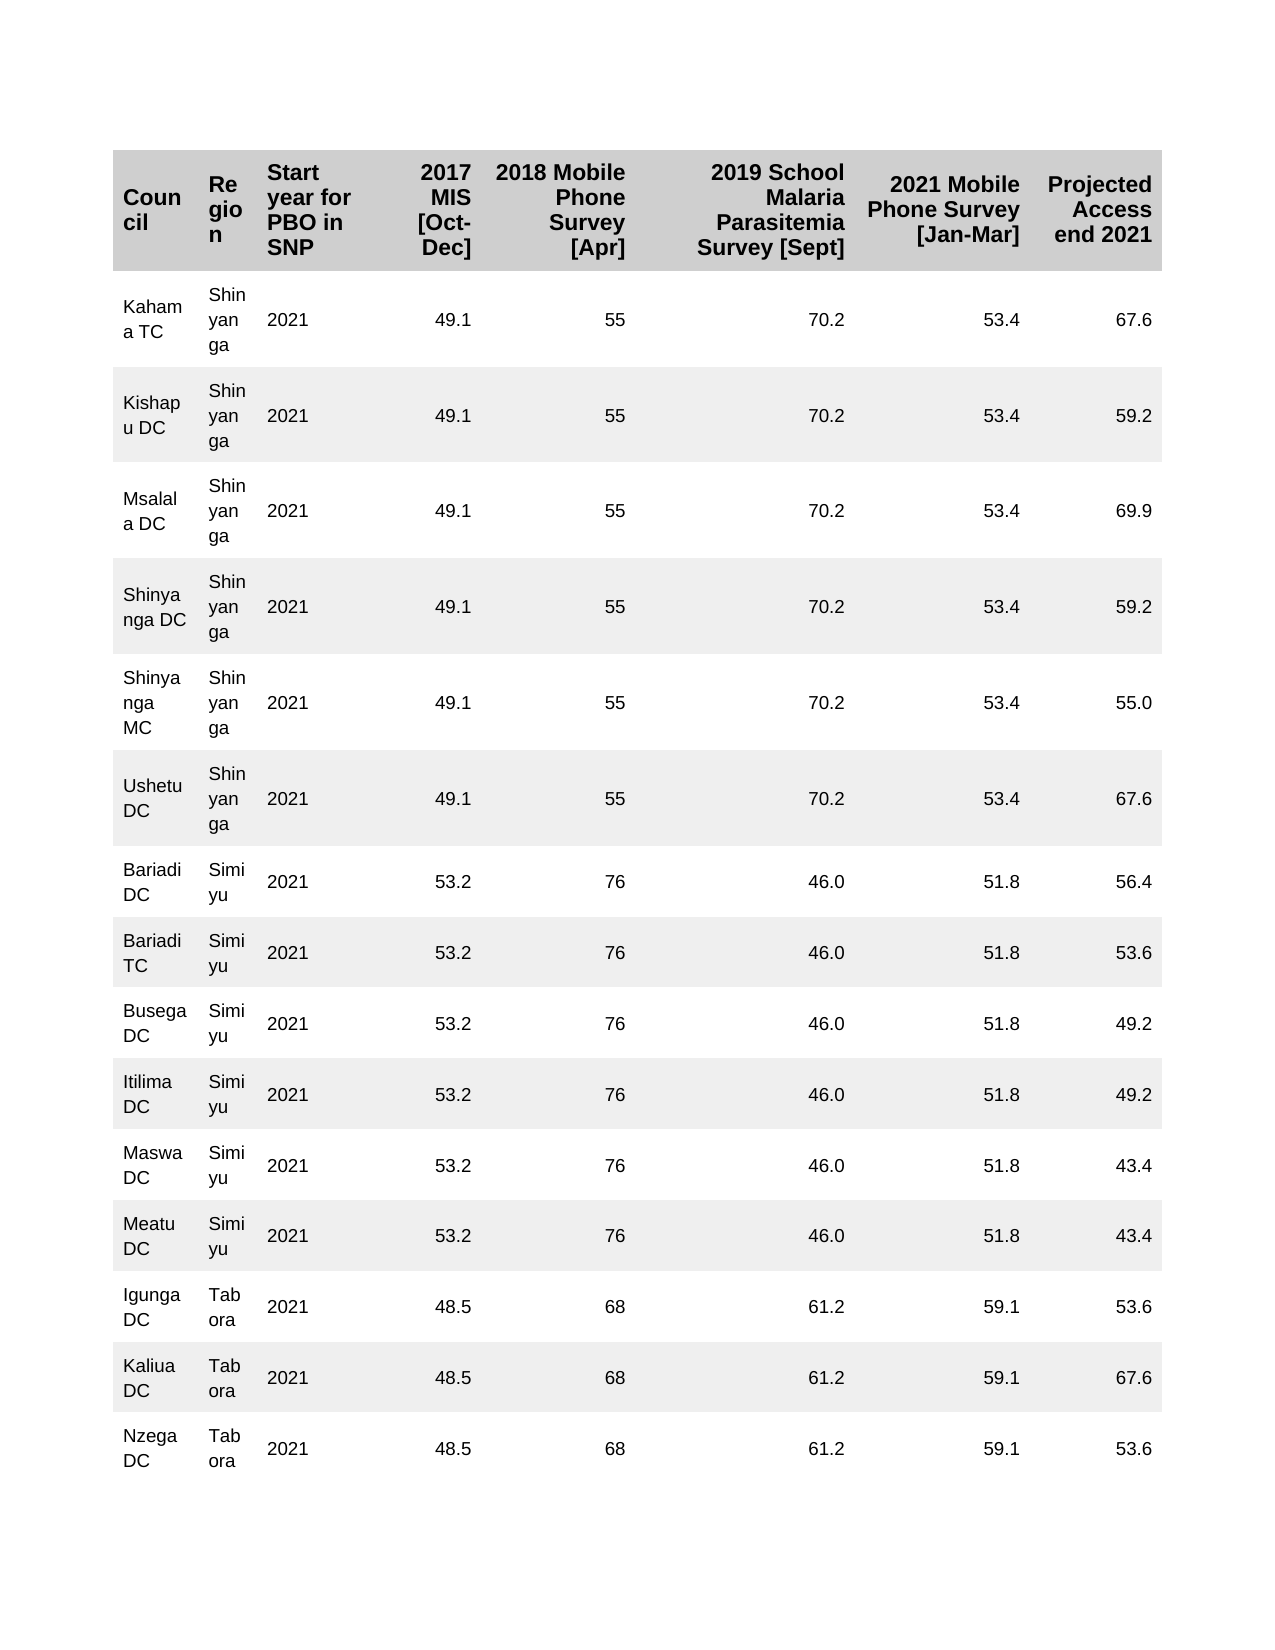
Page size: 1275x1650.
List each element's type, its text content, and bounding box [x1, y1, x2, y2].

table_cell Shinyanga [198, 463, 256, 558]
table_cell 68 [482, 1271, 636, 1342]
table_cell 49.1 [383, 750, 482, 846]
table_cell 53.6 [1030, 917, 1162, 987]
table_cell 51.8 [855, 917, 1030, 987]
table_cell 55 [482, 558, 636, 654]
table_cell 53.2 [383, 1129, 482, 1200]
table_cell Shinyanga [198, 654, 256, 750]
table_cell Shinyanga [198, 750, 256, 846]
table_cell 2021 [256, 1271, 383, 1342]
table_cell 2021 [256, 463, 383, 558]
table_cell Busega DC [113, 988, 198, 1058]
table_cell 76 [482, 1200, 636, 1271]
table_cell 46.0 [636, 988, 855, 1058]
table_cell 48.5 [383, 1271, 482, 1342]
table_cell Tabora [198, 1413, 256, 1483]
table_cell 67.6 [1030, 750, 1162, 846]
table_cell 2021 [256, 988, 383, 1058]
table_cell 61.2 [636, 1413, 855, 1483]
table_header 2018 Mobile Phone Survey [Apr] [482, 150, 636, 271]
table_cell 2021 [256, 558, 383, 654]
table_cell Tabora [198, 1342, 256, 1412]
table_cell 70.2 [636, 367, 855, 462]
table_cell Msalala DC [113, 463, 198, 558]
table_cell 53.6 [1030, 1271, 1162, 1342]
table_cell 2021 [256, 917, 383, 987]
table_cell Itilima DC [113, 1058, 198, 1129]
table_cell 76 [482, 917, 636, 987]
table_cell 59.2 [1030, 558, 1162, 654]
table_cell 2021 [256, 1413, 383, 1483]
table_cell 2021 [256, 750, 383, 846]
table_cell 53.2 [383, 1200, 482, 1271]
table_cell 46.0 [636, 1129, 855, 1200]
table_cell Maswa DC [113, 1129, 198, 1200]
table_cell 51.8 [855, 988, 1030, 1058]
table_cell 69.9 [1030, 463, 1162, 558]
table_cell Simiyu [198, 1129, 256, 1200]
table_cell 46.0 [636, 917, 855, 987]
table_cell 70.2 [636, 463, 855, 558]
table_cell 56.4 [1030, 846, 1162, 917]
table_cell 2021 [256, 654, 383, 750]
table_cell 59.1 [855, 1413, 1030, 1483]
table_cell 55 [482, 367, 636, 462]
table_cell 67.6 [1030, 271, 1162, 367]
table_cell 76 [482, 1058, 636, 1129]
table_cell 46.0 [636, 846, 855, 917]
table_cell Nzega DC [113, 1413, 198, 1483]
table_cell Ushetu DC [113, 750, 198, 846]
table_header Start year for PBO in SNP [256, 150, 383, 271]
table_cell 2021 [256, 1058, 383, 1129]
table_cell 49.2 [1030, 988, 1162, 1058]
table_cell 49.2 [1030, 1058, 1162, 1129]
table_cell 55 [482, 750, 636, 846]
table_cell 53.2 [383, 846, 482, 917]
table_cell 49.1 [383, 463, 482, 558]
table_cell Shinyanga [198, 558, 256, 654]
table_cell Kahama TC [113, 271, 198, 367]
table_cell Igunga DC [113, 1271, 198, 1342]
table_cell Simiyu [198, 917, 256, 987]
table_cell 59.1 [855, 1342, 1030, 1412]
table_cell 53.4 [855, 463, 1030, 558]
table_cell 49.1 [383, 271, 482, 367]
table_cell Simiyu [198, 1200, 256, 1271]
table_cell Bariadi TC [113, 917, 198, 987]
table_cell 55.0 [1030, 654, 1162, 750]
table_cell 68 [482, 1413, 636, 1483]
table_cell 53.4 [855, 750, 1030, 846]
table_cell 51.8 [855, 1129, 1030, 1200]
table_cell 70.2 [636, 750, 855, 846]
table_cell 48.5 [383, 1342, 482, 1412]
table_cell Shinyanga [198, 367, 256, 462]
table_cell 61.2 [636, 1342, 855, 1412]
table_cell Simiyu [198, 1058, 256, 1129]
table_cell 55 [482, 463, 636, 558]
table_cell 53.2 [383, 1058, 482, 1129]
table_cell 59.1 [855, 1271, 1030, 1342]
table_cell Meatu DC [113, 1200, 198, 1271]
table_cell 2021 [256, 1200, 383, 1271]
table_cell 68 [482, 1342, 636, 1412]
table_cell 46.0 [636, 1200, 855, 1271]
table_cell 49.1 [383, 367, 482, 462]
table_cell Shinyanga [198, 271, 256, 367]
table_cell 70.2 [636, 558, 855, 654]
table_header Region [198, 150, 256, 271]
table_cell 2021 [256, 367, 383, 462]
table_cell Tabora [198, 1271, 256, 1342]
table_cell Simiyu [198, 846, 256, 917]
table_cell 53.6 [1030, 1413, 1162, 1483]
table_header 2021 Mobile Phone Survey [Jan-Mar] [855, 150, 1030, 271]
table_cell 55 [482, 654, 636, 750]
table_cell 49.1 [383, 558, 482, 654]
table_cell 76 [482, 1129, 636, 1200]
table_cell 53.2 [383, 988, 482, 1058]
table_cell 2021 [256, 1129, 383, 1200]
table_cell 53.4 [855, 367, 1030, 462]
table_cell 49.1 [383, 654, 482, 750]
table_cell 53.4 [855, 271, 1030, 367]
table_cell Bariadi DC [113, 846, 198, 917]
table_cell 53.4 [855, 558, 1030, 654]
table_cell 2021 [256, 846, 383, 917]
table_cell Shinyanga MC [113, 654, 198, 750]
table_cell 2021 [256, 271, 383, 367]
table_cell 59.2 [1030, 367, 1162, 462]
table_cell 48.5 [383, 1413, 482, 1483]
table_cell 70.2 [636, 654, 855, 750]
table_header Projected Access end 2021 [1030, 150, 1162, 271]
table_cell 51.8 [855, 1058, 1030, 1129]
table_header 2017 MIS [Oct-Dec] [383, 150, 482, 271]
table_cell 2021 [256, 1342, 383, 1412]
table_cell 51.8 [855, 846, 1030, 917]
table_header 2019 School Malaria Parasitemia Survey [Sept] [636, 150, 855, 271]
table_cell 43.4 [1030, 1200, 1162, 1271]
table_cell 43.4 [1030, 1129, 1162, 1200]
table_cell Kishapu DC [113, 367, 198, 462]
table_cell Simiyu [198, 988, 256, 1058]
table_cell 61.2 [636, 1271, 855, 1342]
table_cell 51.8 [855, 1200, 1030, 1271]
table_cell 70.2 [636, 271, 855, 367]
table_cell 55 [482, 271, 636, 367]
table_header Council [113, 150, 198, 271]
table_cell 76 [482, 846, 636, 917]
table_cell Kaliua DC [113, 1342, 198, 1412]
table_cell 53.2 [383, 917, 482, 987]
table_cell 67.6 [1030, 1342, 1162, 1412]
table_cell 76 [482, 988, 636, 1058]
table_cell Shinyanga DC [113, 558, 198, 654]
table_cell 53.4 [855, 654, 1030, 750]
table_cell 46.0 [636, 1058, 855, 1129]
